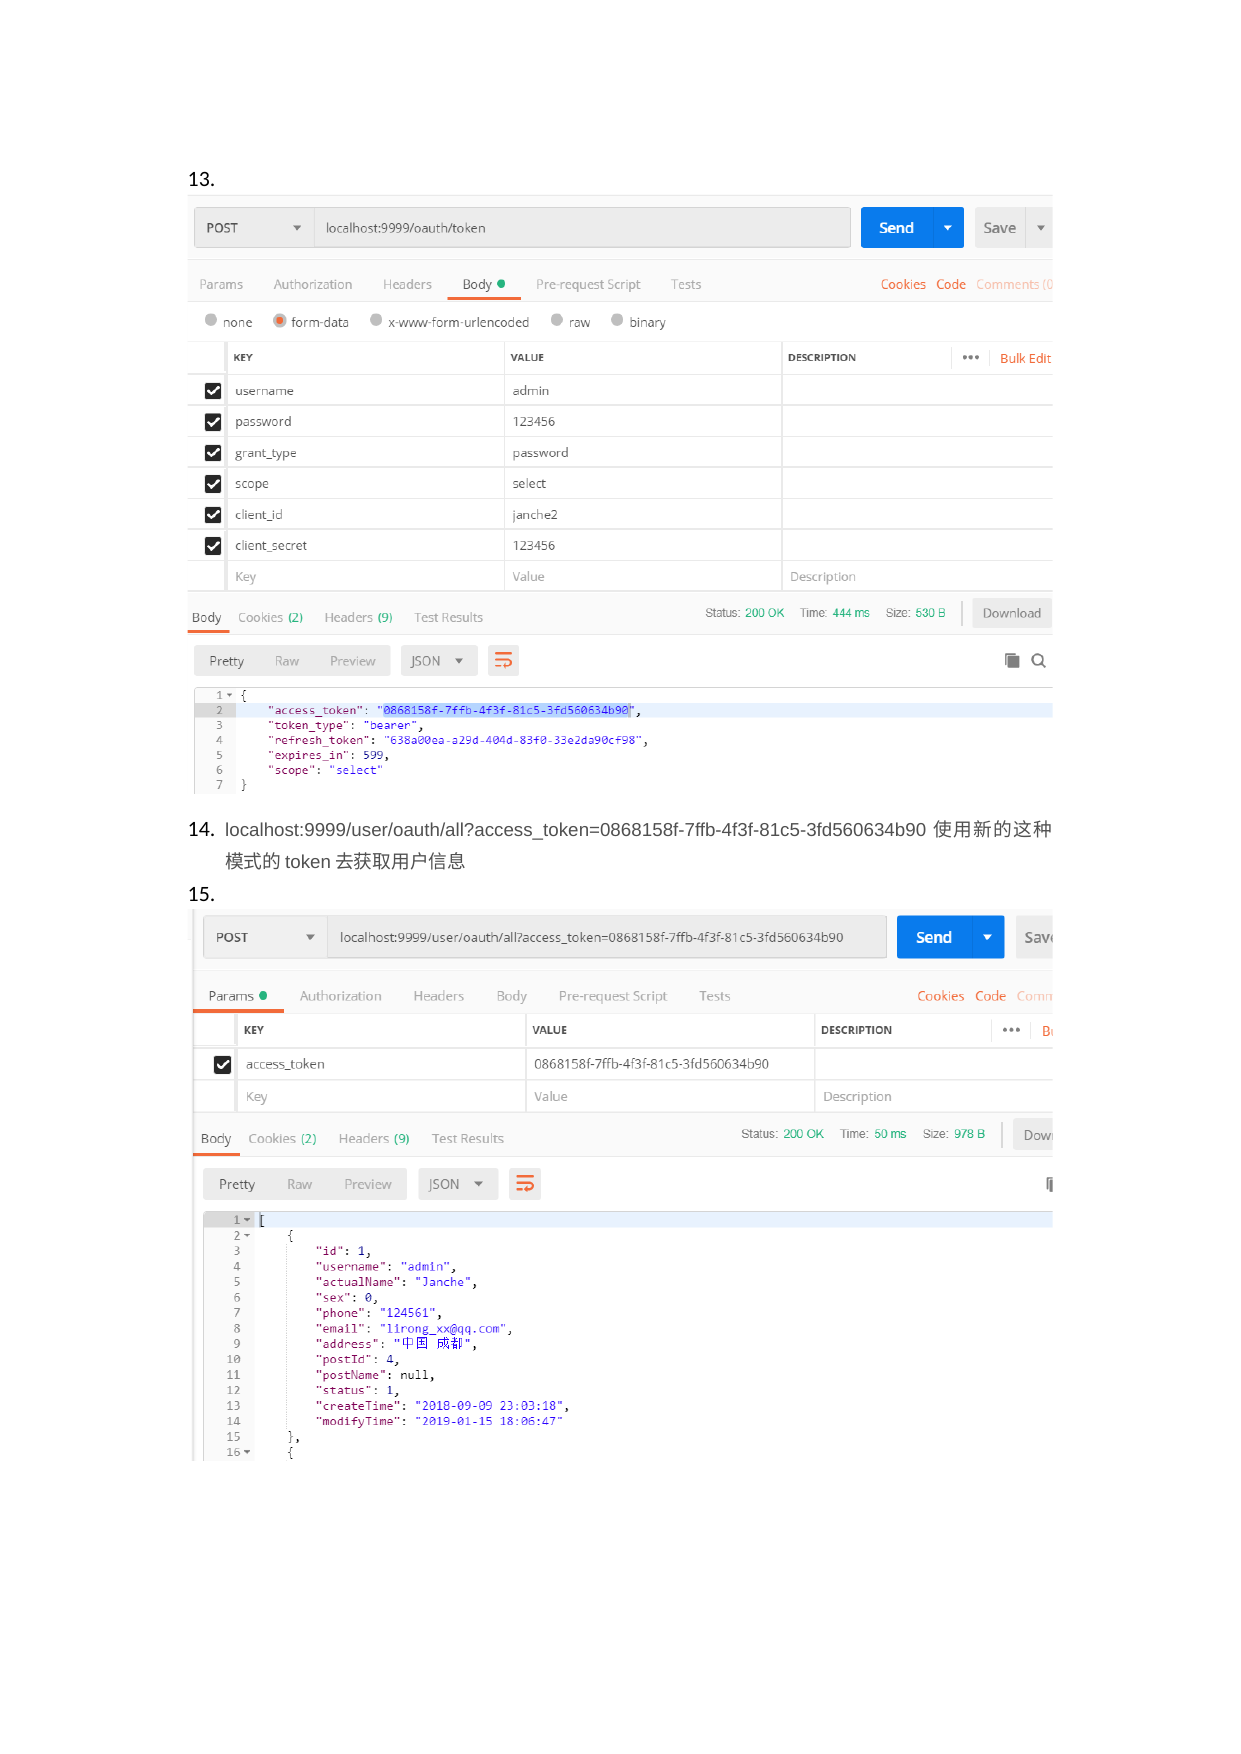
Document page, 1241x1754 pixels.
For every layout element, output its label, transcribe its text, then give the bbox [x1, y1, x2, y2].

picture [187, 194, 1053, 794]
list localhost:9999/user/oauth/all?access_token=0868158f-7ffb-4f3f-81c5-3fd560634b90 使用新的这种模式的token去获取用户信息 [187, 812, 1053, 877]
picture [187, 909, 1053, 1461]
